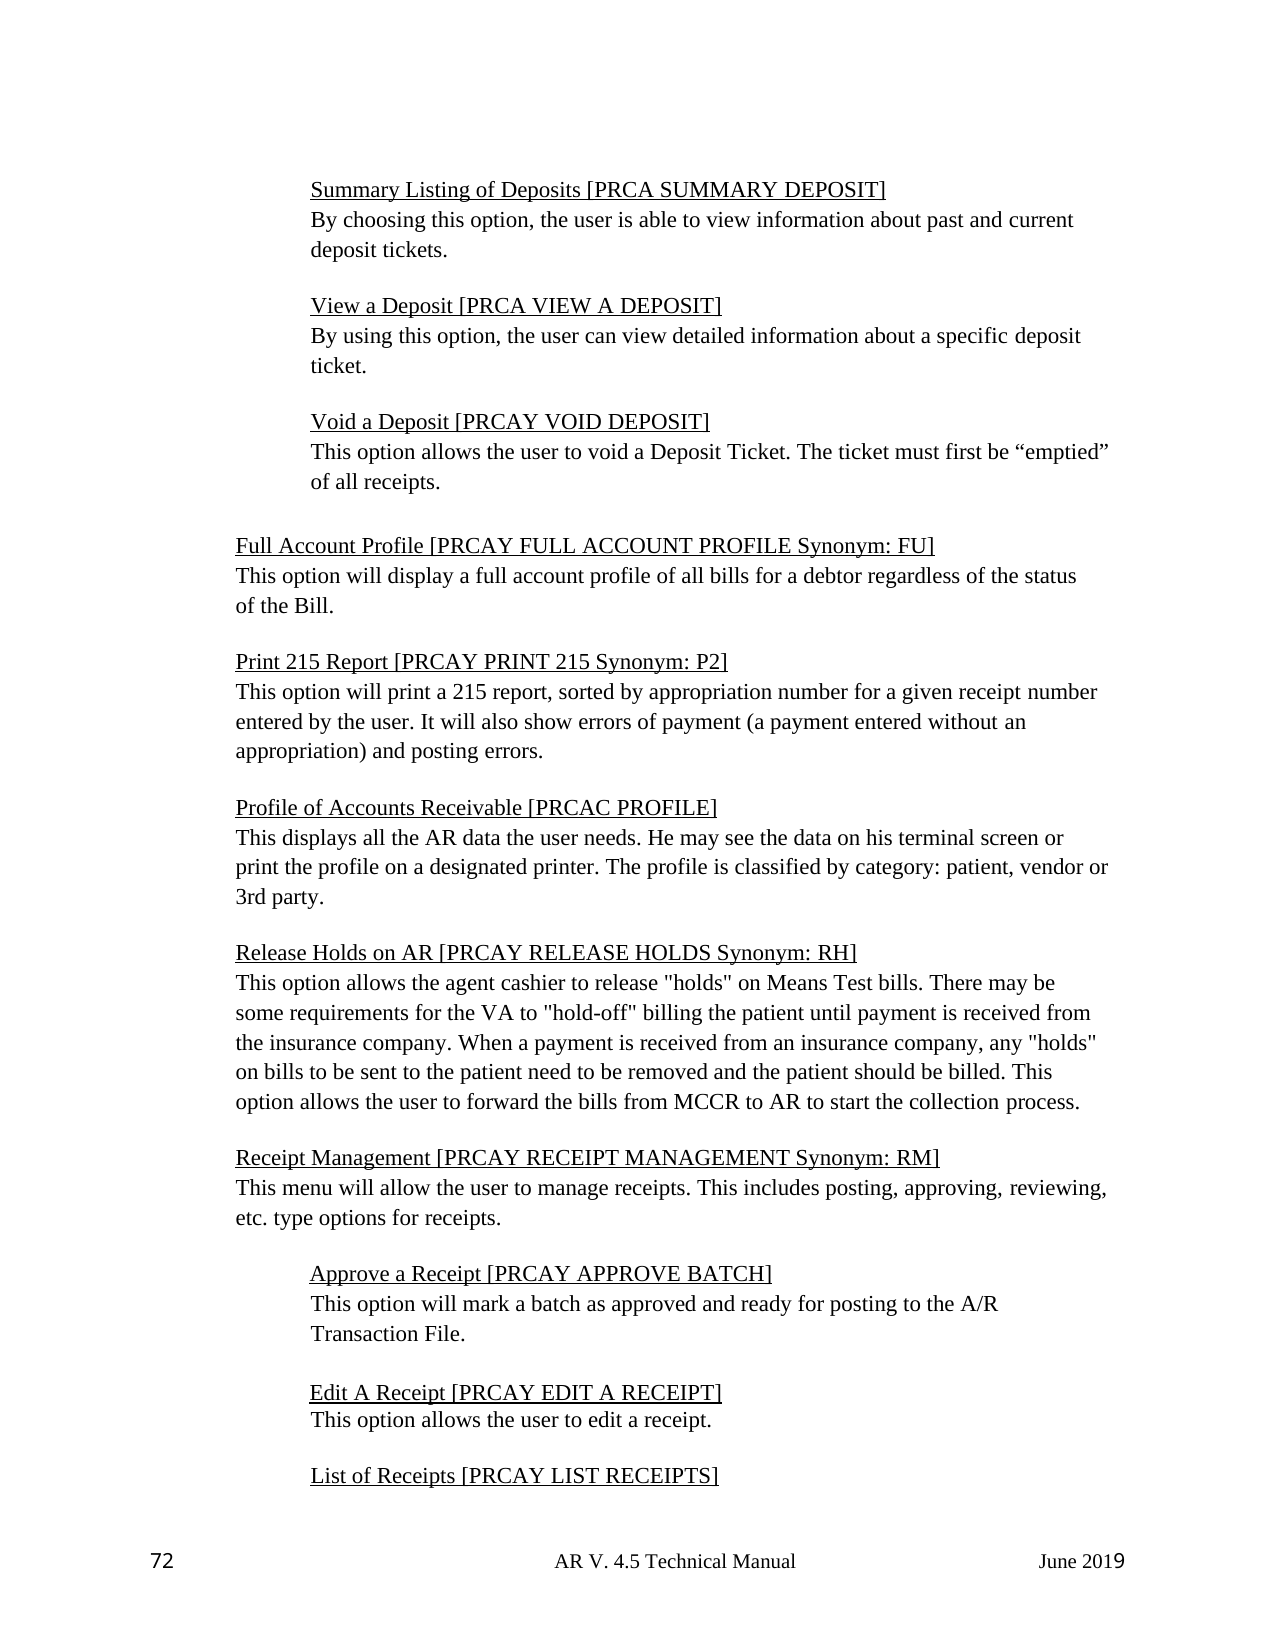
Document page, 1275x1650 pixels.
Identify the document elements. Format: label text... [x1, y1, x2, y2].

text Approve a Receipt [PRCAY APPROVE BATCH] [225, 1260, 1111, 1286]
text This option will display a full account profile of all bills for a debtor regardless of the status of the Bill. [235, 562, 1099, 618]
text Edit A Receipt [PRCAY EDIT A RECEIPT] [225, 1376, 1125, 1406]
text This option allows the agent cashier to release "holds" on Means Test bills. There may be some requirements for the VA to "hold-off" billing the patient until payment is received from the insurance company. When a payment is received from an insurance company, any "holds" on bills to be sent to the patient need to be removed and the patient should be billed. This option allows the user to forward the bills from MCCR to AR to start the collection process. [235, 969, 1099, 1114]
text This displays all the AR data the user needs. He may see the data on his terminal screen or print the profile on a designated printer. The profile is classified by category: patient, vendor or 3rd party. [235, 824, 1111, 909]
text By using this option, the user can view detailed information about a specific deposit ticket. [310, 322, 1106, 378]
text Full Account Profile [PRCAY FULL ACCOUNT PROFILE Synonym: FU] [235, 532, 1111, 559]
text Void a Deposit [PRCAY VOID DEPOSIT] [310, 408, 1111, 434]
text List of Receipts [PRCAY LIST RECEIPTS] [310, 1462, 1111, 1488]
text This option will mark a batch as approved and ready for posting to the A/R Transaction File. [310, 1290, 1111, 1346]
text Release Holds on AR [PRCAY RELEASE HOLDS Synonym: RH] [235, 939, 1111, 966]
text Summary Listing of Deposits [PRCA SUMMARY DEPOSIT] [310, 176, 1111, 203]
text This menu will allow the user to manage receipts. This includes posting, approving, reviewing, etc. type options for receipts. [235, 1174, 1111, 1230]
text This option will print a 215 report, sorted by appropriation number for a given receipt number entered by the user. It will also show errors of payment (a payment entered without an appropriation) and posting errors. [235, 678, 1111, 764]
text This option allows the user to edit a receipt. [310, 1406, 737, 1432]
text View a Deposit [PRCA VIEW A DEPOSIT] [310, 292, 1111, 318]
text By choosing this option, the user is able to view information about past and current deposit tickets. [310, 206, 1111, 262]
text Profile of Accounts Receivable [PRCAC PROFILE] [235, 794, 1111, 820]
text This option allows the user to void a Deposit Ticket. The ticket must first be “emptied” of all receipts. [310, 438, 1125, 494]
text Receipt Management [PRCAY RECEIPT MANAGEMENT Synonym: RM] [235, 1144, 1111, 1171]
text Print 215 Report [PRCAY PRINT 215 Synonym: P2] [235, 648, 1111, 674]
